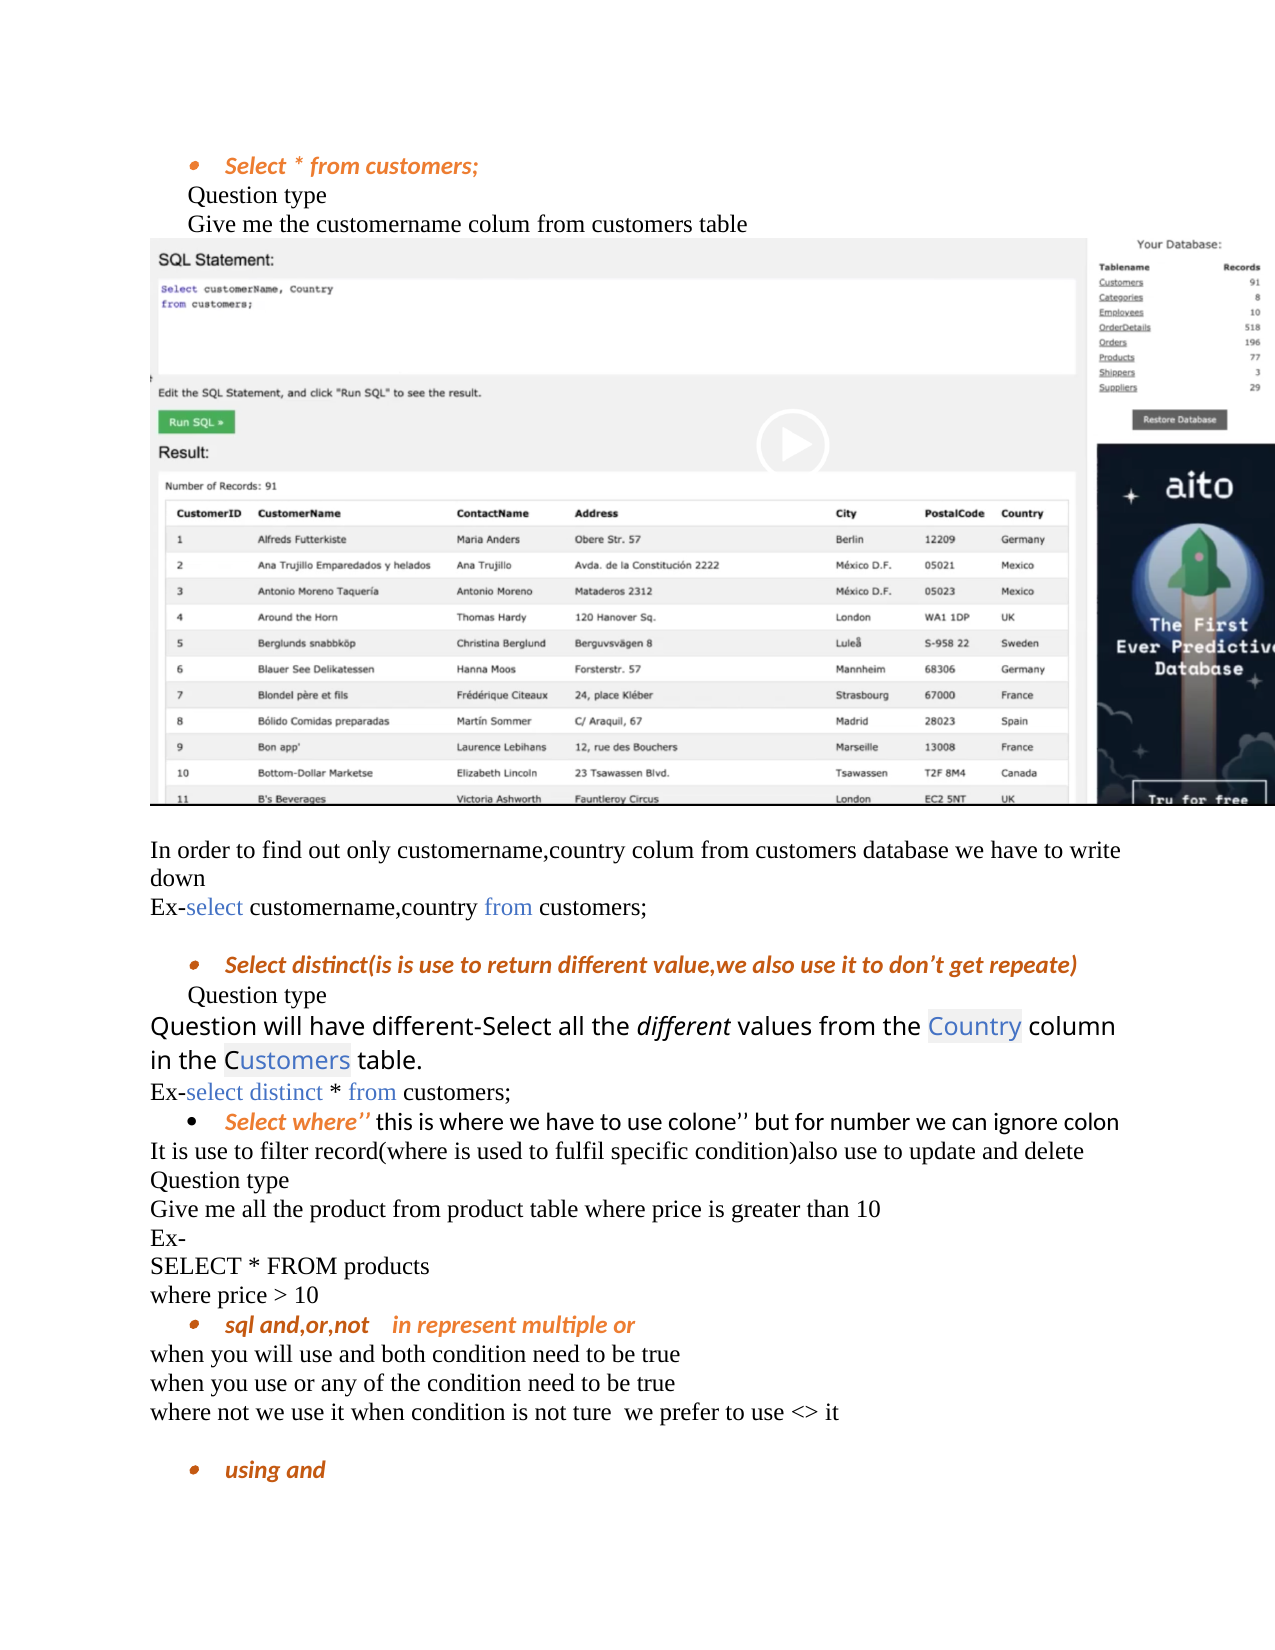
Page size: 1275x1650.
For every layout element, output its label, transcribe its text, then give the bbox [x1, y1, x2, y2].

text Question type [187, 181, 1125, 209]
picture [150, 238, 1275, 806]
text Give me all the product from product table where price is greater than 10 [150, 1194, 1125, 1223]
text Question type [187, 980, 1125, 1009]
text where not we use it when condition is not ture we prefer to use <> it [150, 1397, 1125, 1426]
list Select * from customers; [187, 150, 1125, 181]
list using and [187, 1454, 1125, 1485]
text Ex- [150, 1223, 1125, 1251]
list Select where’’ this is where we have to use colone’’ but for number we can ignore colon [187, 1106, 1125, 1136]
text SELECT * FROM products [150, 1251, 1125, 1280]
list sql and,or,not in represent multiple or [187, 1309, 1125, 1339]
text Ex-select customername,country from customers; [150, 892, 1125, 921]
text Give me the customername colum from customers table [187, 209, 1125, 238]
list Select distinct(is is use to return different value,we also use it to don’t get repeate) [187, 950, 1125, 980]
text when you will use and both condition need to be true [150, 1339, 1125, 1368]
text In order to find out only customername,country colum from customers database we have to write down [150, 835, 1125, 892]
text Ex-select distinct * from customers; [150, 1077, 1125, 1106]
text Question will have different-Select all the different values from the Country column in the Customers table. [150, 1009, 1125, 1077]
text where price > 10 [150, 1280, 1125, 1309]
text when you use or any of the condition need to be true [150, 1368, 1125, 1397]
text It is use to filter record(where is used to fulfil specific condition)also use to update and delete [150, 1136, 1125, 1165]
text Question type [150, 1165, 1125, 1194]
